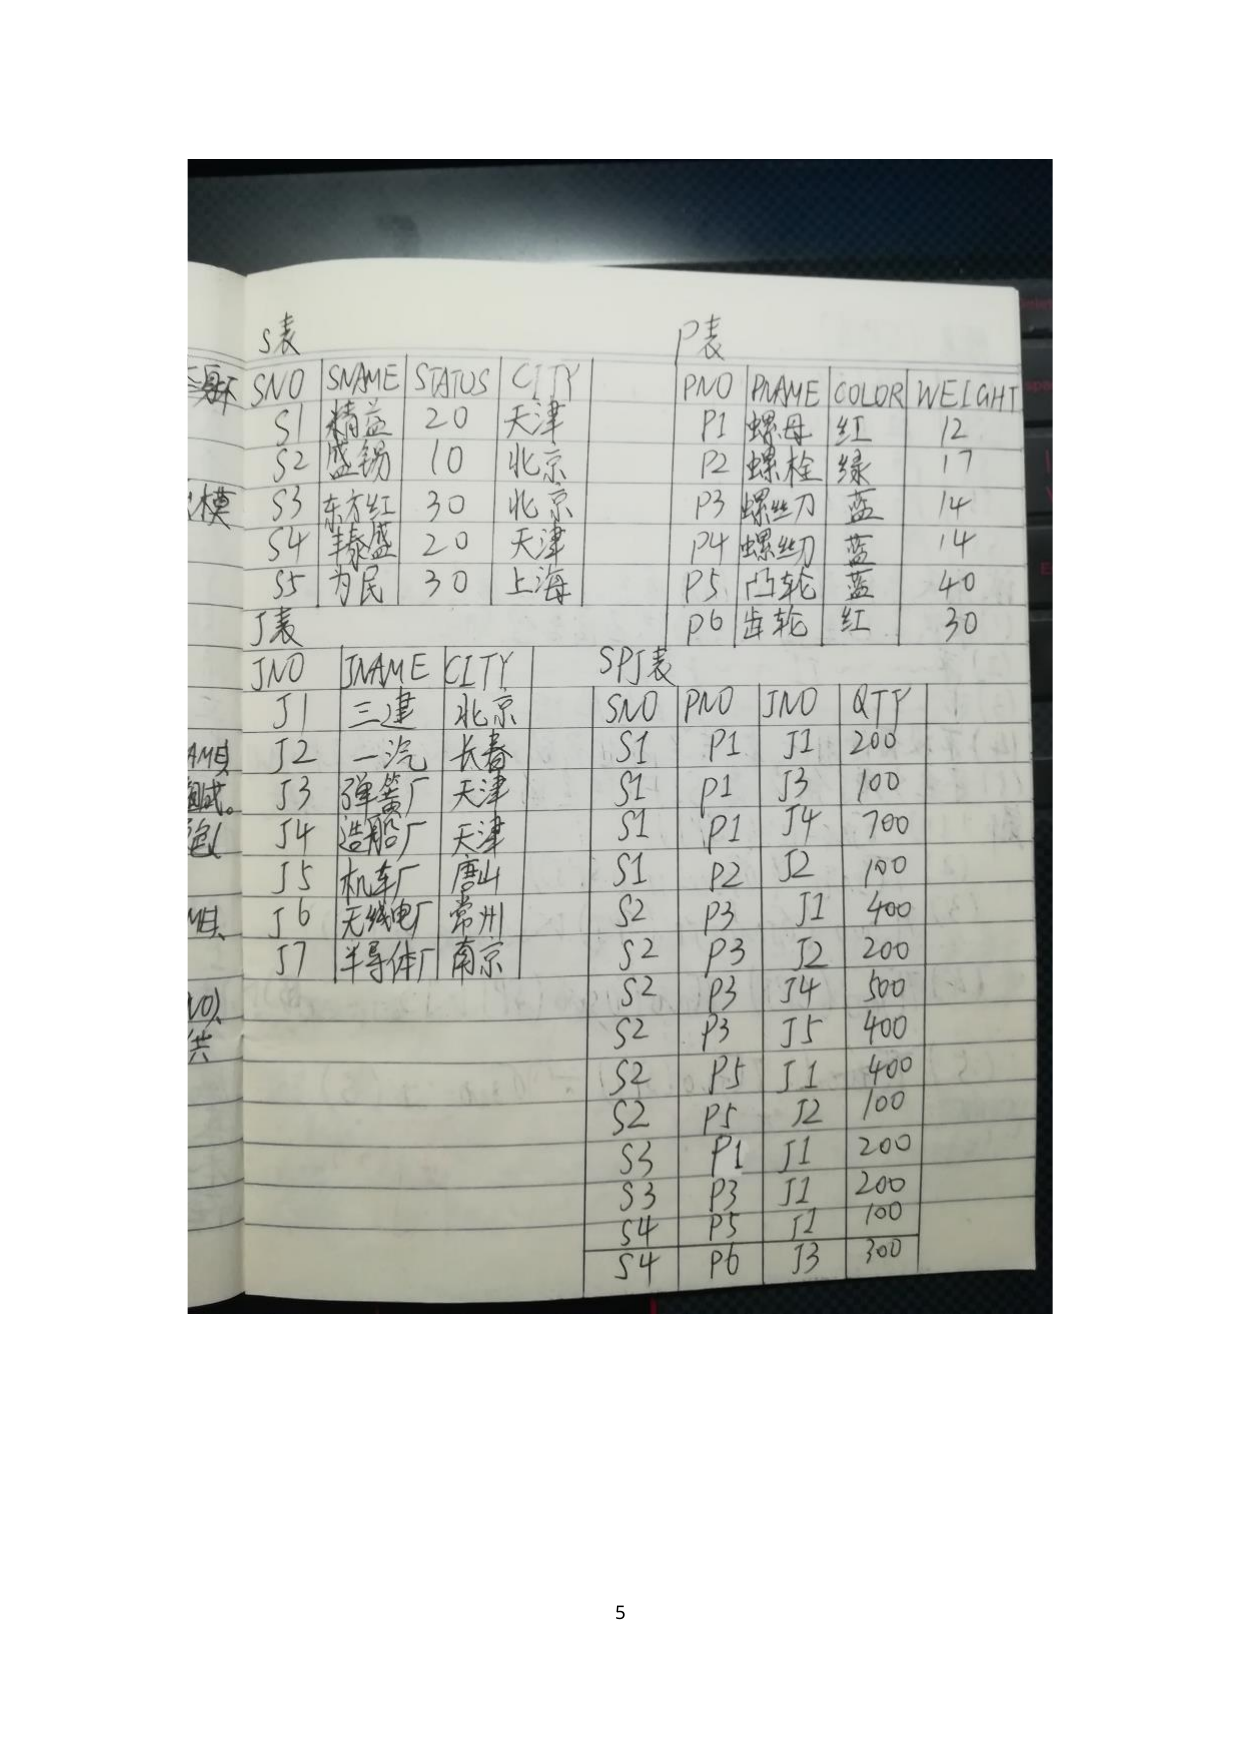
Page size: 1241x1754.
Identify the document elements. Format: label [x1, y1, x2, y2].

picture [187, 159, 1053, 1314]
